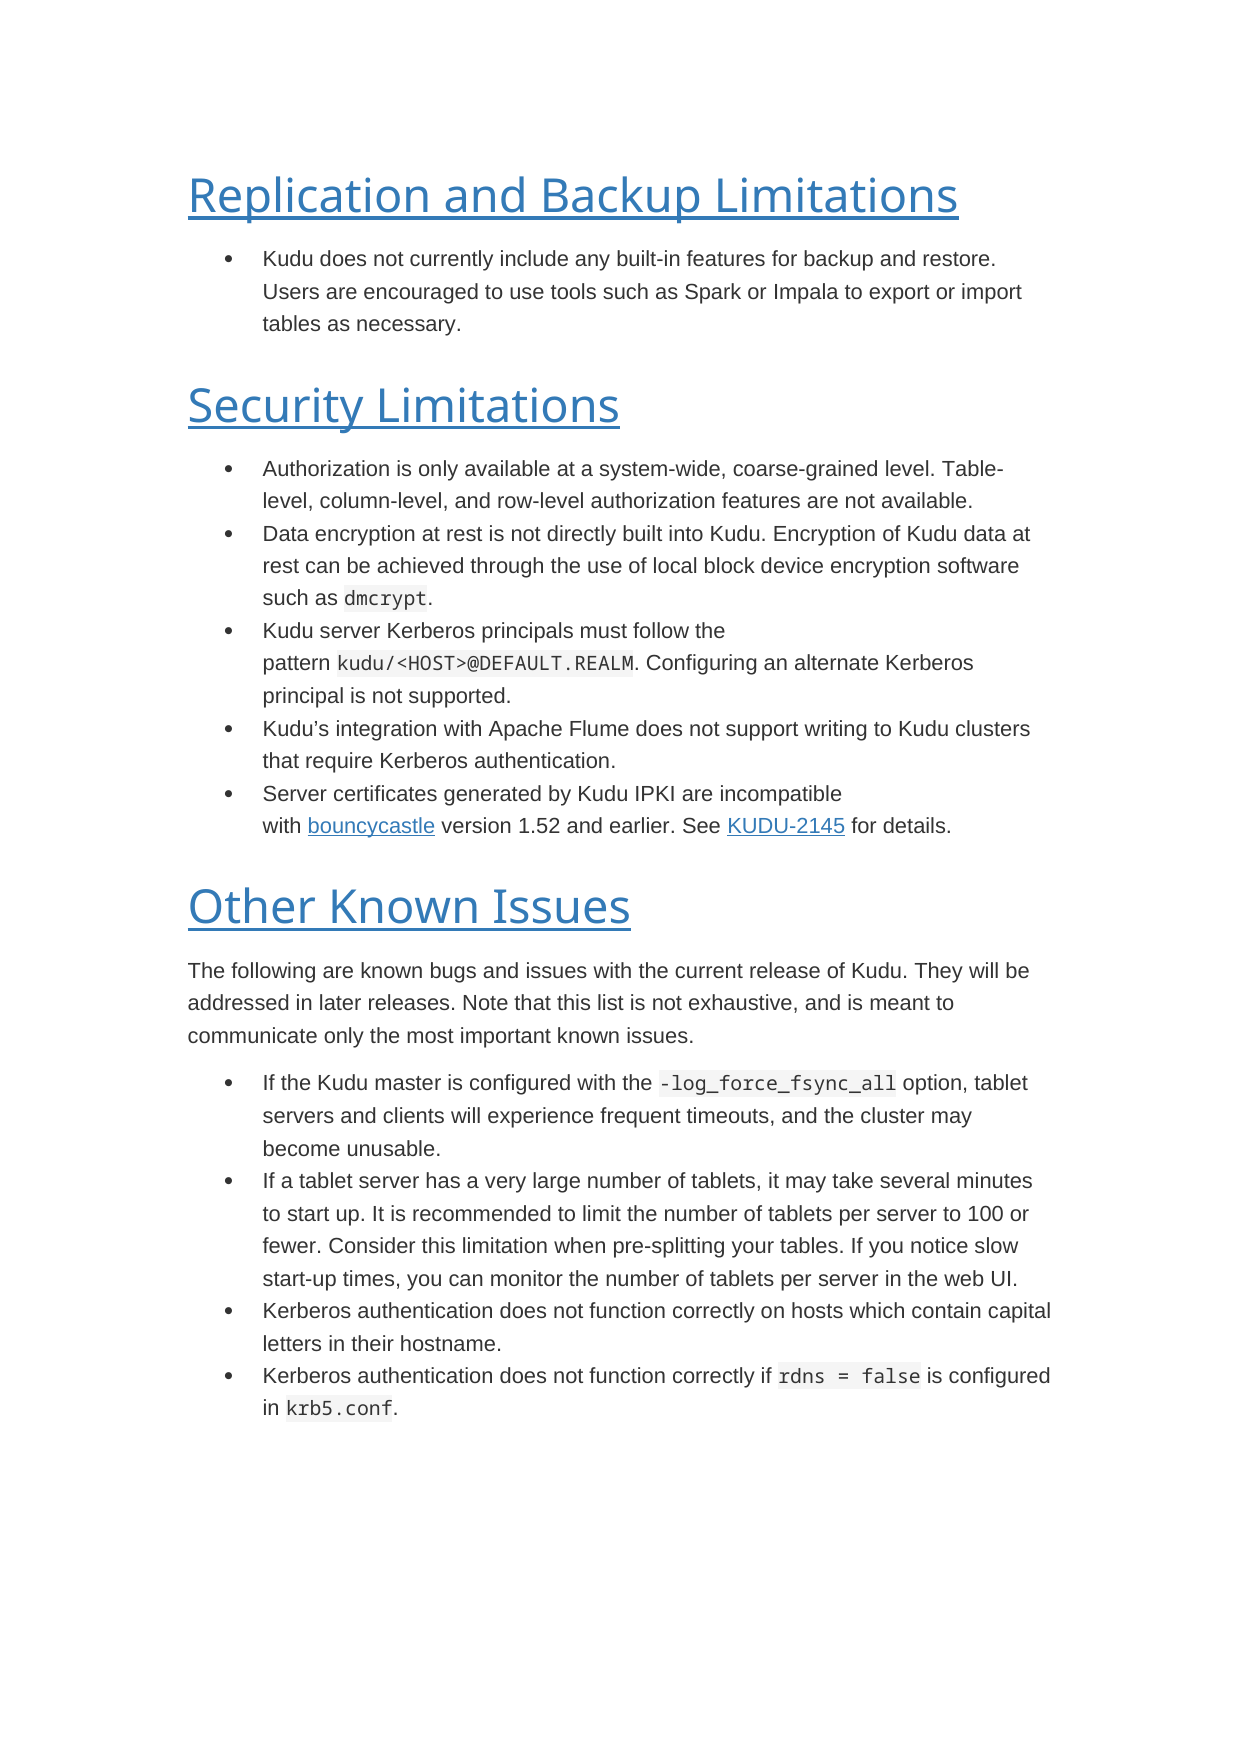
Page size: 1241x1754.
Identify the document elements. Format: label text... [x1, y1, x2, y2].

list Data encryption at rest is not directly built into Kudu. Encryption of Kudu data at rest can be achieved through the use of local block device encryption software such as dmcrypt. [225, 517, 1053, 614]
list Kudu does not currently include any built-in features for backup and restore. Users are encouraged to use tools such as Spark or Impala to export or import tables as necessary. [225, 243, 1053, 340]
list If a tablet server has a very large number of tablets, it may take several minutes to start up. It is recommended to limit the number of tablets per server to 100 or fewer. Consider this limitation when pre-splitting your tables. If you notice slow start-up times, you can monitor the number of tablets per server in the web UI. [225, 1164, 1053, 1294]
list Server certificates generated by Kudu IPKI are incompatible with bouncycastle version 1.52 and earlier. See KUDU-2145 for details. [225, 777, 1053, 842]
subtitle Replication and Backup Limitations [187, 162, 1053, 227]
text The following are known bugs and issues with the current release of Kudu. They will be addressed in later releases. Note that this list is not exhaustive, and is meant to communicate only the most important known issues. [187, 954, 1053, 1051]
list Kudu’s integration with Apache Flume does not support writing to Kudu clusters that require Kerberos authentication. [225, 712, 1053, 777]
subtitle Other Known Issues [187, 873, 1053, 938]
list If the Kudu master is configured with the -log_force_fsync_all option, tablet servers and clients will experience frequent timeouts, and the cluster may become unusable. [225, 1067, 1053, 1164]
list Kerberos authentication does not function correctly if rdns = false is configured in krb5.conf. [225, 1359, 1053, 1424]
list Kudu server Kerberos principals must follow the pattern kudu/<HOST>@DEFAULT.REALM. Configuring an alternate Kerberos principal is not supported. [225, 614, 1053, 712]
subtitle Security Limitations [187, 371, 1053, 436]
list Authorization is only available at a system-wide, coarse-grained level. Table-level, column-level, and row-level authorization features are not available. [225, 452, 1053, 517]
list Kerberos authentication does not function correctly on hosts which contain capital letters in their hostname. [225, 1294, 1053, 1359]
